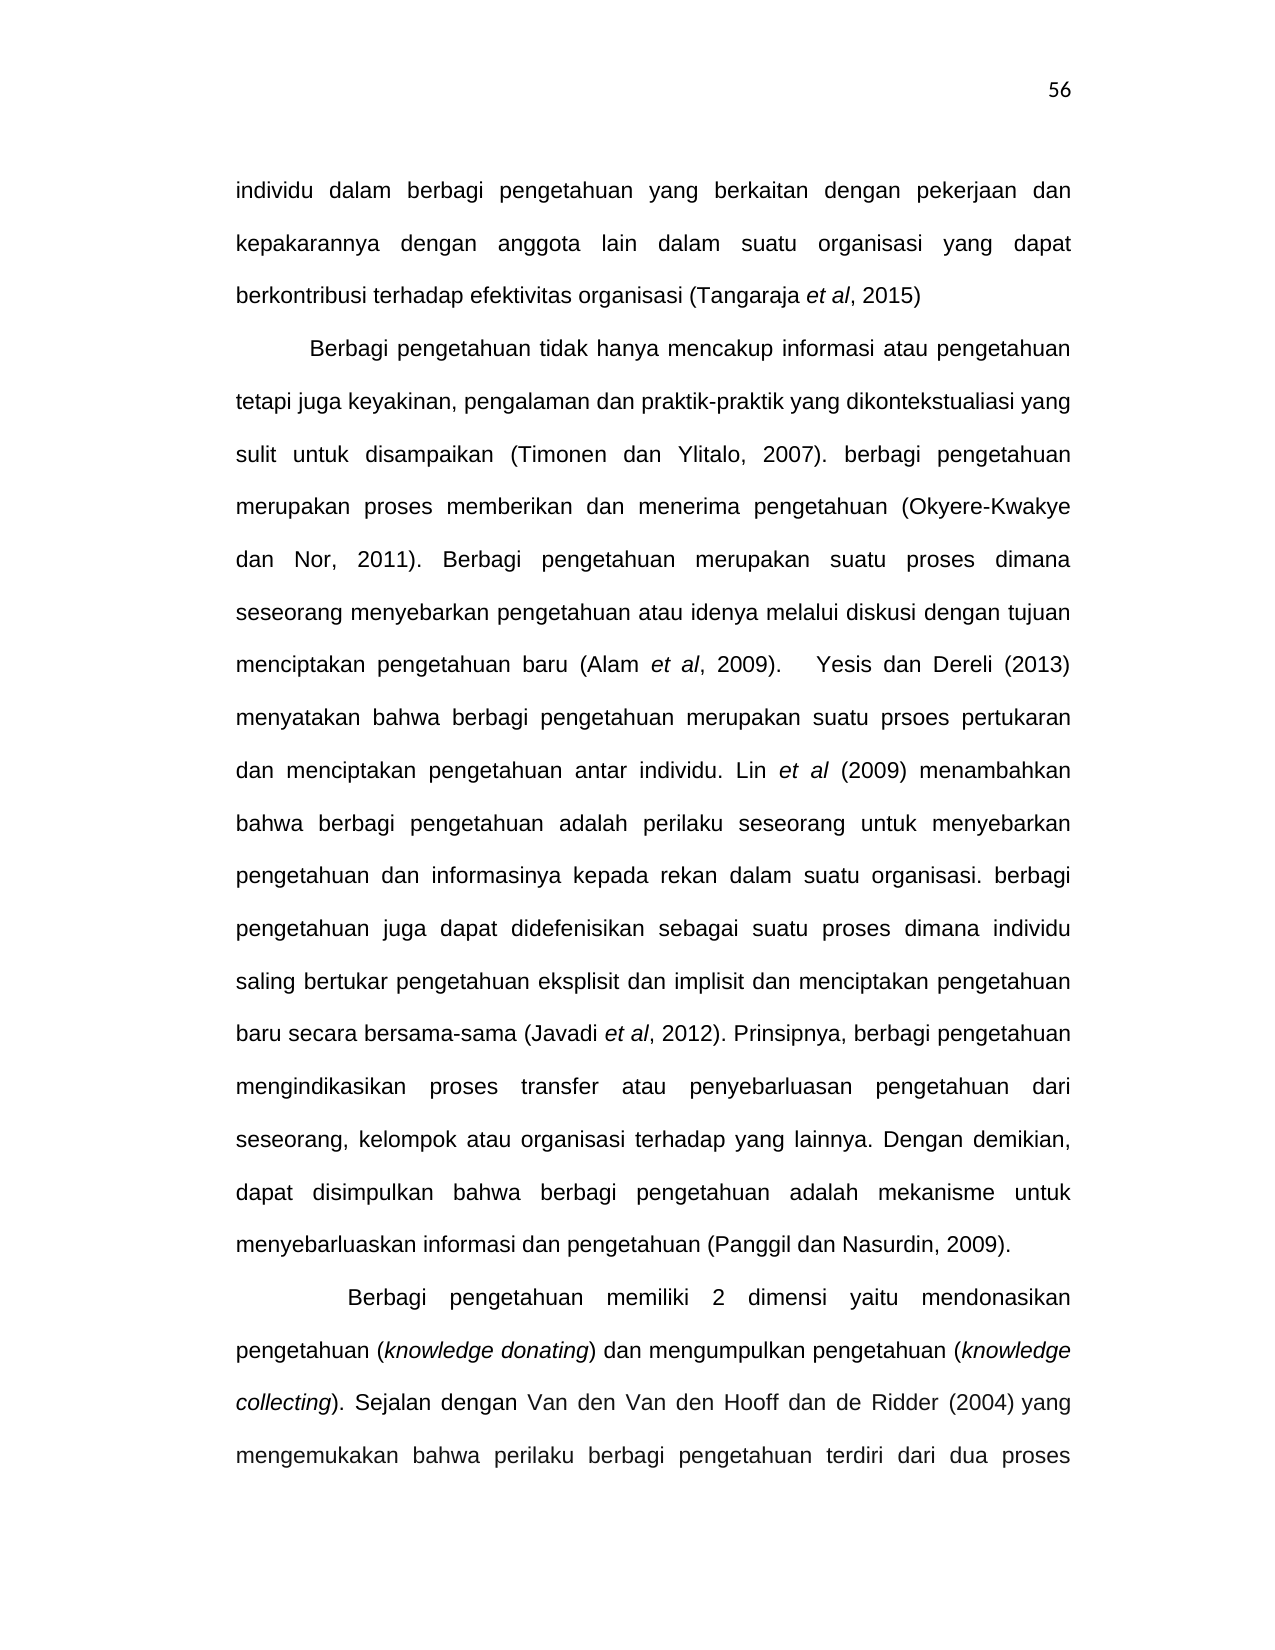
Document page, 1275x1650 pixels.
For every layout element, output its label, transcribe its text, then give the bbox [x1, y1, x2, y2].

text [236, 177, 1071, 309]
text Berbagi pengetahuan tidak hanya mencakup informasi atau pengetahuan tetapi juga keyakinan, pengalaman dan praktik-praktik yang dikontekstualiasi yang sulit untuk disampaikan (Timonen dan Ylitalo, 2007). berbagi pengetahuan merupakan proses memberikan dan menerima pengetahuan (Okyere-Kwakye dan Nor, 2011). Berbagi pengetahuan merupakan suatu proses dimana seseorang menyebarkan pengetahuan atau idenya melalui diskusi dengan tujuan menciptakan pengetahuan baru (Alam et al, 2009). Yesis dan Dereli (2013) menyatakan bahwa berbagi pengetahuan merupakan suatu prsoes pertukaran dan menciptakan pengetahuan antar individu. Lin et al (2009) menambahkan bahwa berbagi pengetahuan adalah perilaku seseorang untuk menyebarkan pengetahuan dan informasinya kepada rekan dalam suatu organisasi. berbagi pengetahuan juga dapat didefenisikan sebagai suatu proses dimana individu saling bertukar pengetahuan eksplisit dan implisit dan menciptakan pengetahuan baru secara bersama-sama (Javadi et al, 2012). Prinsipnya, berbagi pengetahuan mengindikasikan proses transfer atau penyebarluasan pengetahuan dari seseorang, kelompok atau organisasi terhadap yang lainnya. Dengan demikian, dapat disimpulkan bahwa berbagi pengetahuan adalah mekanisme untuk menyebarluaskan informasi dan pengetahuan (Panggil dan Nasurdin, 2009). [236, 335, 1071, 1257]
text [236, 1284, 1071, 1468]
